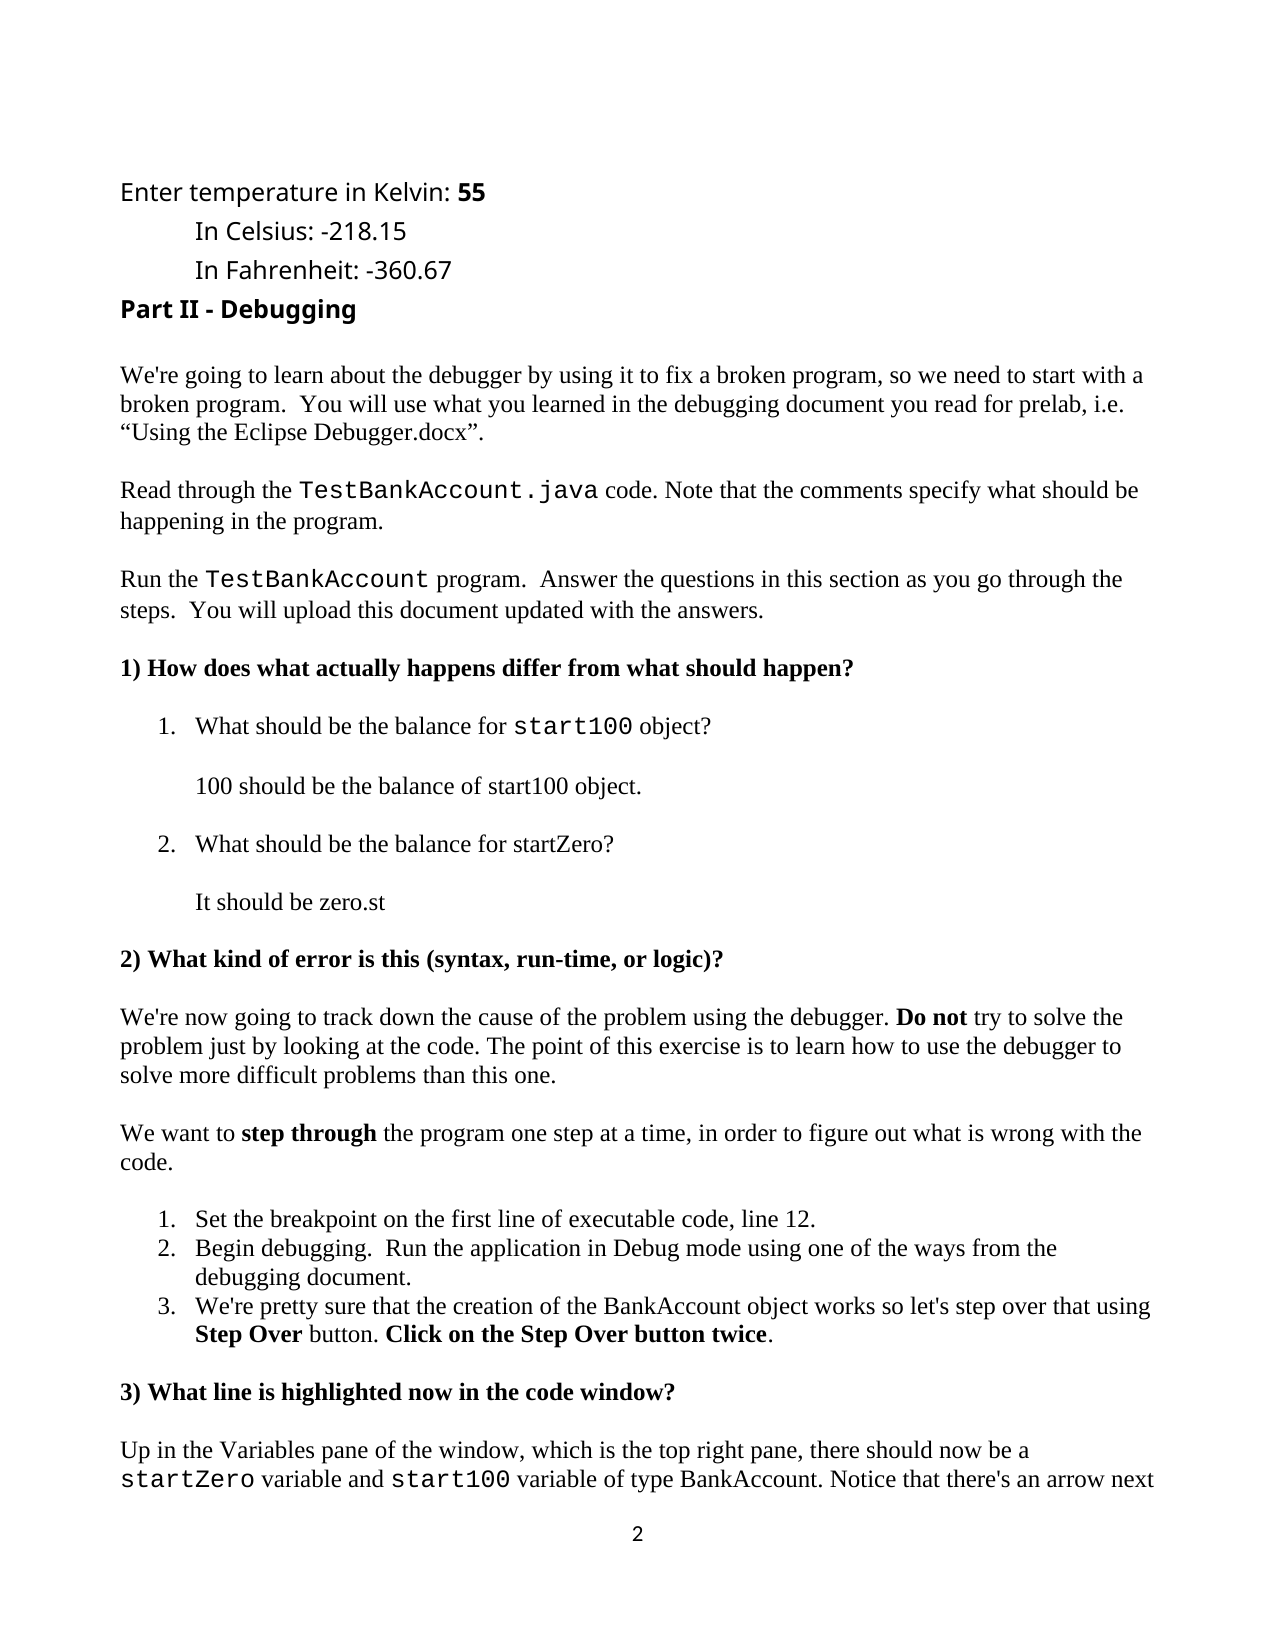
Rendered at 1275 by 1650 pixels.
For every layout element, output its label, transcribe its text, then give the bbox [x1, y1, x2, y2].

text Run the TestBankAccount program. Answer the questions in this section as you go through the steps. You will upload this document updated with the answers. [120, 564, 1155, 624]
text In Celsius: -218.15 [195, 213, 1155, 247]
text 2) What kind of error is this (syntax, run-time, or logic)? [120, 944, 1155, 973]
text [120, 1435, 1155, 1495]
list What should be the balance for startZero? [157, 829, 1155, 857]
list What should be the balance for start100 object? [157, 711, 1155, 742]
text We want to step through the program one step at a time, in order to figure out what is wrong with the code. [120, 1118, 1155, 1175]
text It should be zero.st [195, 887, 1155, 915]
text 100 should be the balance of start100 object. [195, 771, 1155, 799]
text 3) What line is highlighted now in the code window? [120, 1377, 1155, 1406]
text 1) How does what actually happens differ from what should happen? [120, 653, 1155, 682]
list Begin debugging. Run the application in Debug mode using one of the ways from the debugging document. [157, 1233, 1155, 1291]
list We're pretty sure that the creation of the BankAccount object works so let's step over that using Step Over button. Click on the Step Over button twice. [157, 1291, 1155, 1348]
list Set the breakpoint on the first line of executable code, line 12. [157, 1204, 1155, 1233]
text In Fahrenheit: -360.67 [195, 252, 1155, 287]
text Enter temperature in Kelvin: 55 [120, 174, 1155, 208]
text Read through the TestBankAccount.java code. Note that the comments specify what should be happening in the program. [120, 475, 1155, 535]
text We're going to learn about the debugger by using it to fix a broken program, so we need to start with a broken program. You will use what you learned in the debugging document you read for prelab, i.e. “Using the Eclipse Debugger.docx”. [120, 360, 1155, 446]
text We're now going to track down the cause of the problem using the debugger. Do not try to solve the problem just by looking at the code. The point of this exercise is to learn how to use the debugger to solve more difficult problems than this one. [120, 1002, 1155, 1089]
text Part II - Debugging [120, 292, 1155, 326]
